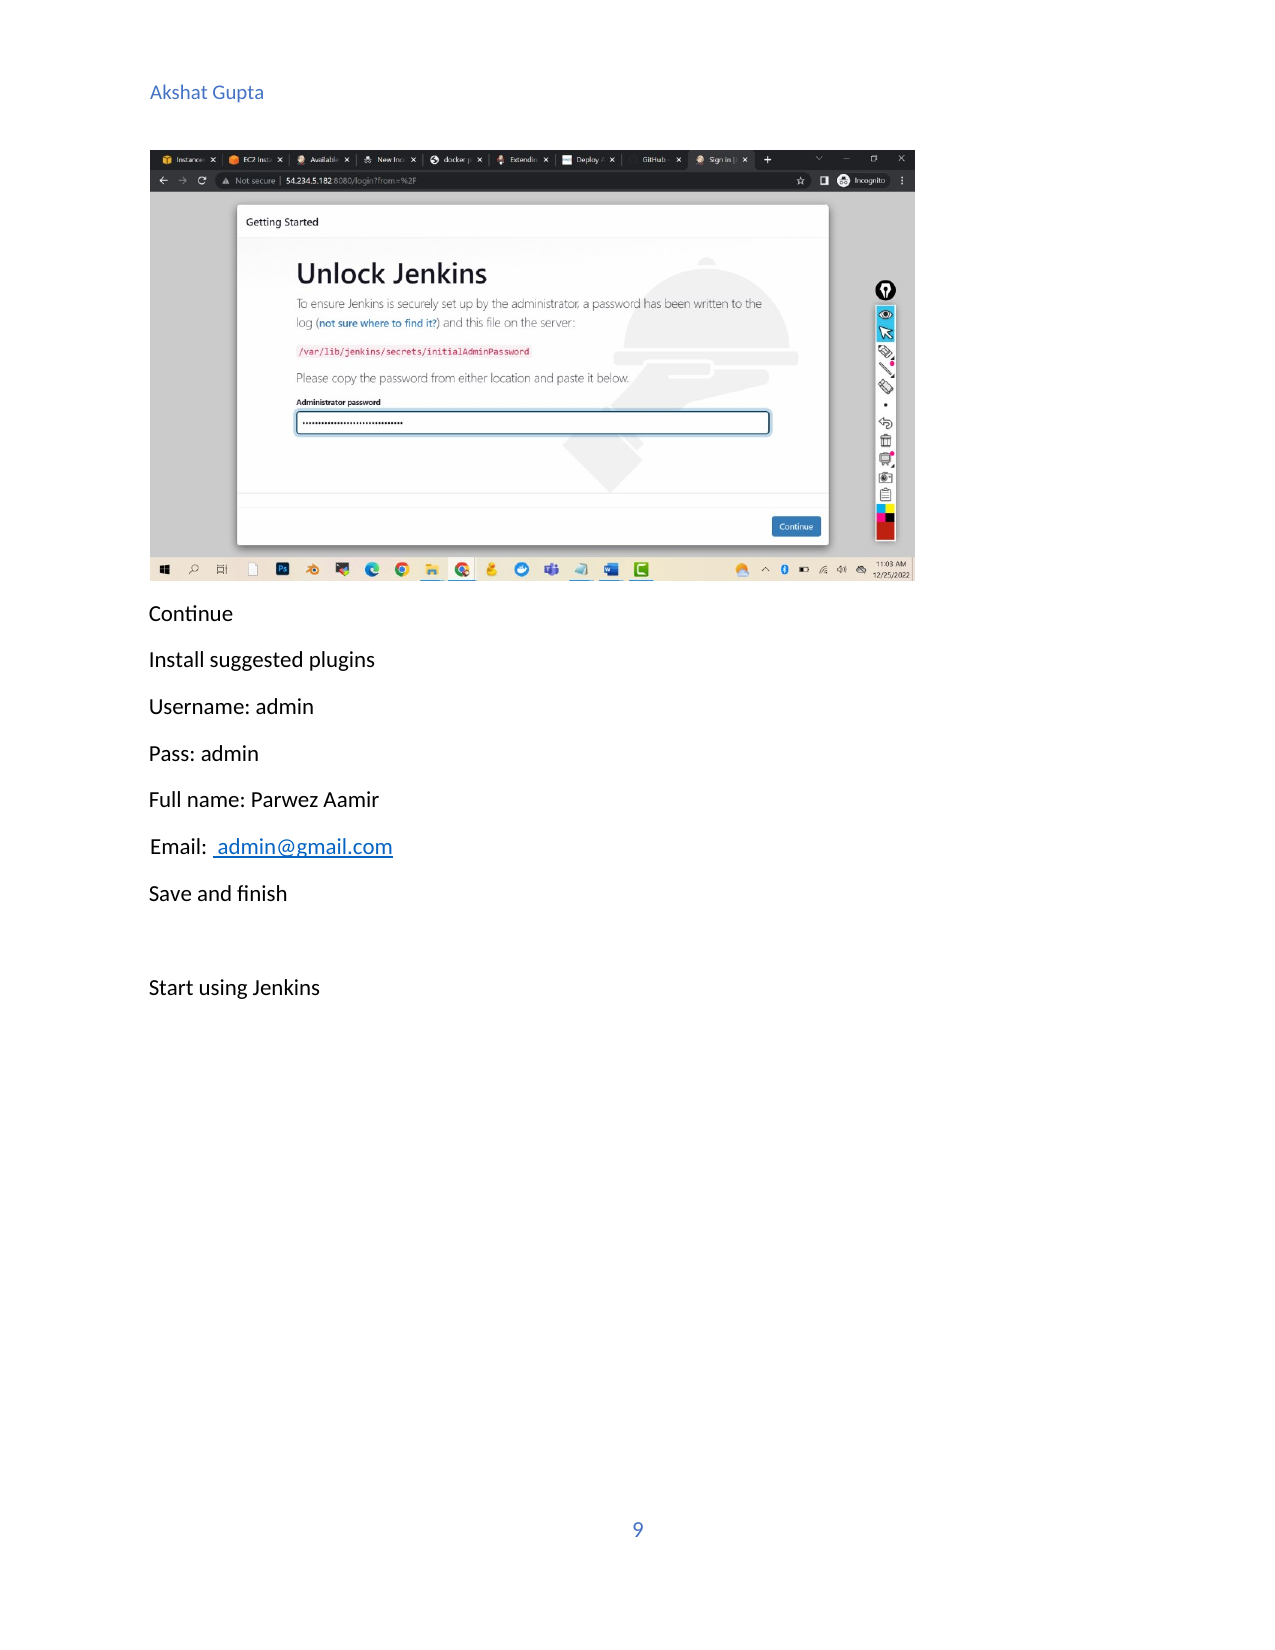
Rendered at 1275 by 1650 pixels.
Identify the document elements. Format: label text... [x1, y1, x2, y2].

text Full name: Parwez Aamir [148, 786, 869, 814]
text Email: admin@gmail.com [150, 832, 1130, 860]
text Save and finish [148, 879, 869, 907]
text Pass: admin [148, 739, 869, 767]
text Continue [148, 599, 869, 627]
text Username: admin [148, 692, 869, 720]
text Start using Jenkins [148, 973, 869, 1001]
picture [150, 150, 915, 581]
text Install suggested plugins [148, 646, 869, 674]
